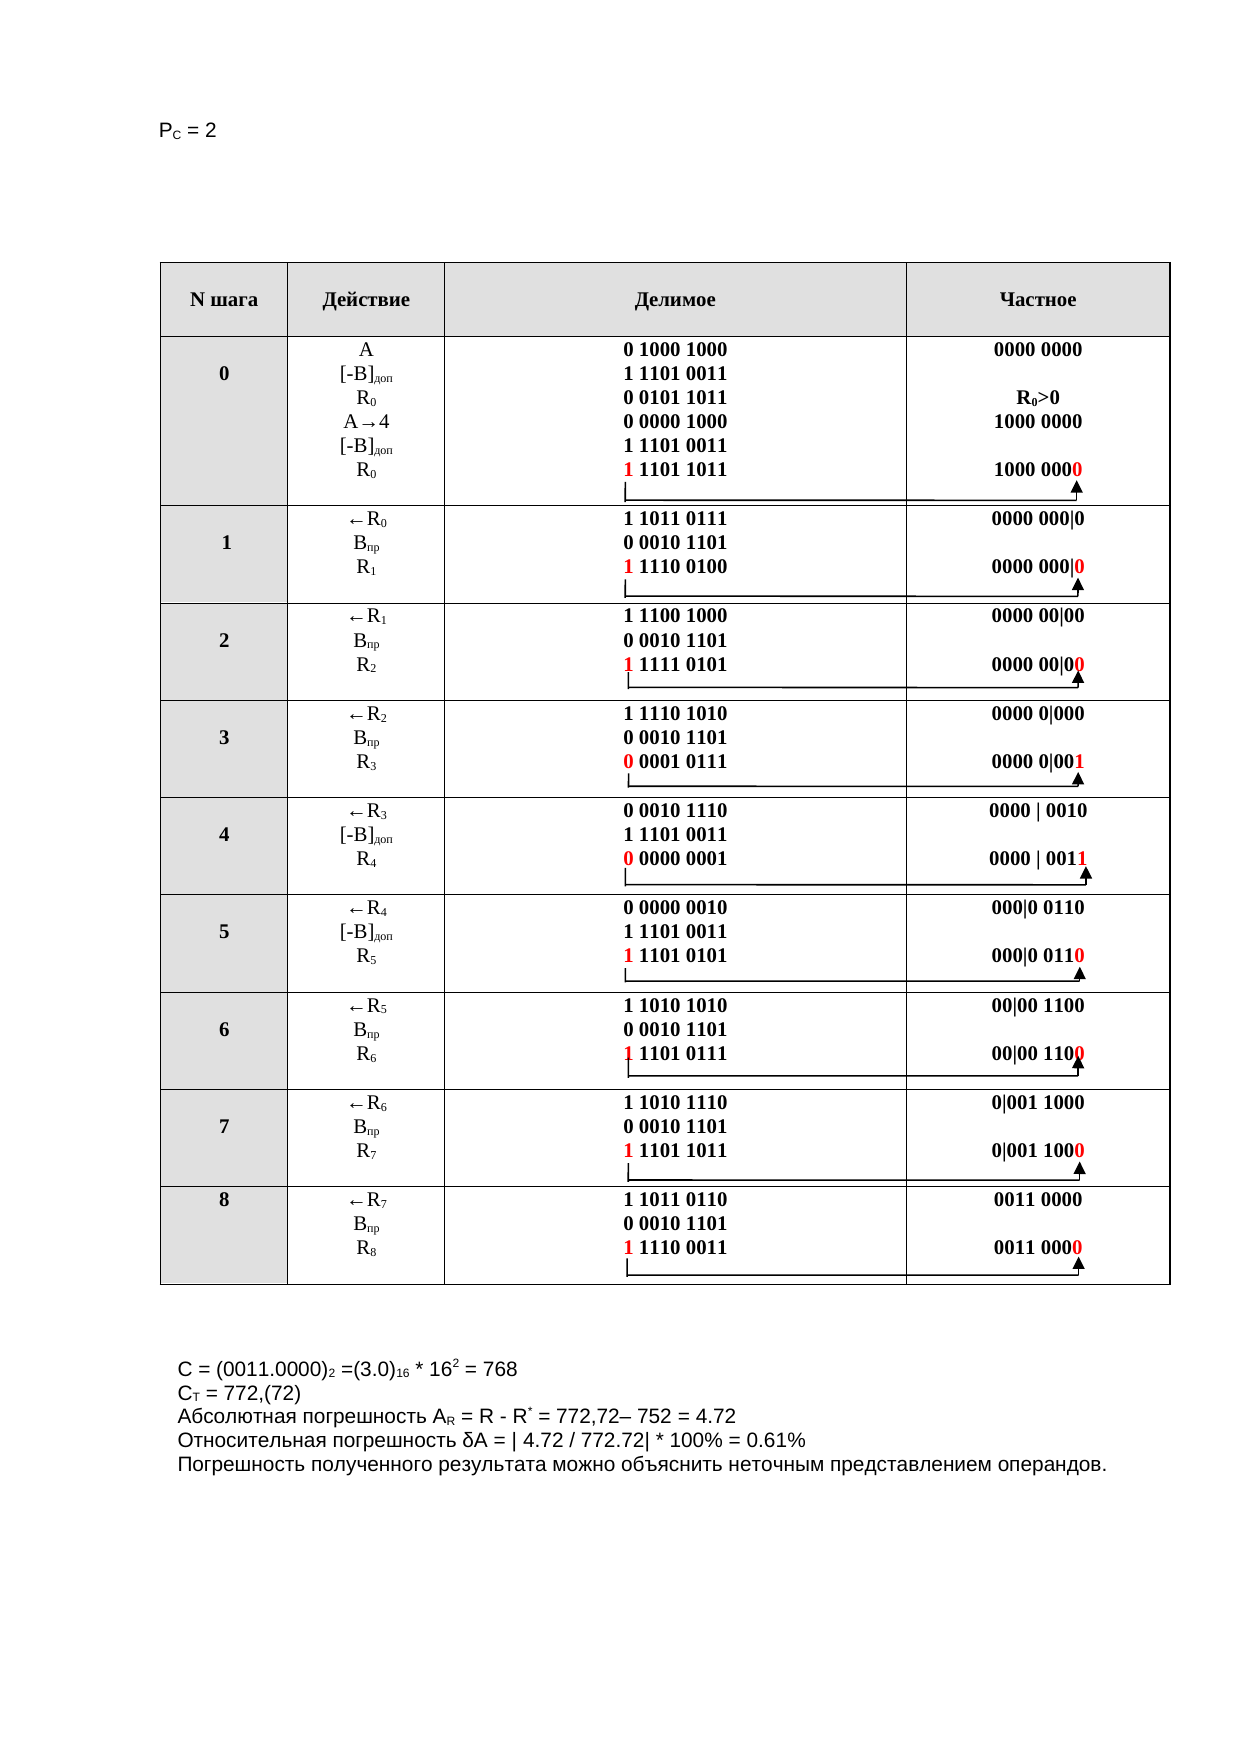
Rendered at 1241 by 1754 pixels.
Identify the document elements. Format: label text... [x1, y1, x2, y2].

table_cell 6 [161, 993, 287, 1089]
table_cell ←R4 [-B]доп R5 [288, 895, 444, 992]
text Абсолютная погрешность АR = R - R* = 772,72– 752 = 4.72 [177, 1404, 1152, 1428]
table_cell ←R1 Bпр R2 [288, 604, 444, 700]
table_cell 000|0 0110 000|0 0110 [907, 895, 1169, 992]
table_cell ←R2 Bпр R3 [288, 701, 444, 797]
table_cell ←R3 [-B]доп R4 [288, 798, 444, 894]
table_cell 3 [161, 701, 287, 797]
table_cell 0000 000|0 0000 000|0 [907, 506, 1169, 602]
table_cell 1 1100 1000 0 0010 1101 1 1111 0101 [445, 604, 906, 700]
table_cell 0000 0|000 0000 0|001 [907, 701, 1169, 797]
table_cell ←R5 Bпр R6 [288, 993, 444, 1089]
table_cell 4 [161, 798, 287, 894]
table_cell ←R6 Bпр R7 [288, 1090, 444, 1186]
table_cell 8 [161, 1187, 287, 1283]
text PC = 2 [158, 118, 1152, 142]
table_cell 1 1011 0110 0 0010 1101 1 1110 0011 [445, 1187, 906, 1283]
table_cell 1 1010 1010 0 0010 1101 1 1101 0111 [445, 993, 906, 1089]
table_cell ←R7 Bпр R8 [288, 1187, 444, 1283]
table_cell 00|00 1100 00|00 1100 [907, 993, 1169, 1089]
table_cell 1 1011 0111 0 0010 1101 1 1110 0100 [445, 506, 906, 602]
table_cell 1 1010 1110 0 0010 1101 1 1101 1011 [445, 1090, 906, 1186]
table_cell 0000 0000 R0>0 1000 0000 1000 0000 [907, 337, 1169, 505]
table_header Делимое [445, 263, 906, 336]
text Погрешность полученного результата можно объяснить неточным представлением операндов. [177, 1452, 1152, 1476]
table_cell 1 [161, 506, 287, 602]
table_header Действие [288, 263, 444, 336]
text C = (0011.0000)2 =(3.0)16 * 162 = 768 [177, 1356, 1152, 1380]
table_cell 5 [161, 895, 287, 992]
table_cell 1 1110 1010 0 0010 1101 0 0001 0111 [445, 701, 906, 797]
table_cell 0000 00|00 0000 00|00 [907, 604, 1169, 700]
text Относительная погрешность δА = | 4.72 / 772.72| * 100% = 0.61% [177, 1428, 1152, 1452]
table_header Частное [907, 263, 1169, 336]
table_cell ←R0 Bпр R1 [288, 506, 444, 602]
table_cell 0000 | 0010 0000 | 0011 [907, 798, 1169, 894]
table_cell 0011 0000 0011 0000 [907, 1187, 1169, 1283]
text CT = 772,(72) [177, 1380, 1152, 1404]
table_cell 0|001 1000 0|001 1000 [907, 1090, 1169, 1186]
table_cell 0 [161, 337, 287, 505]
table_cell А [-B]доп R0 A→4 [-B]доп R0 [288, 337, 444, 505]
table_cell 7 [161, 1090, 287, 1186]
table_cell 0 0010 1110 1 1101 0011 0 0000 0001 [445, 798, 906, 894]
table_cell 0 0000 0010 1 1101 0011 1 1101 0101 [445, 895, 906, 992]
table_cell 2 [161, 604, 287, 700]
table_cell 0 1000 1000 1 1101 0011 0 0101 1011 0 0000 1000 1 1101 0011 1 1101 1011 [445, 337, 906, 505]
table_header N шага [161, 263, 287, 336]
